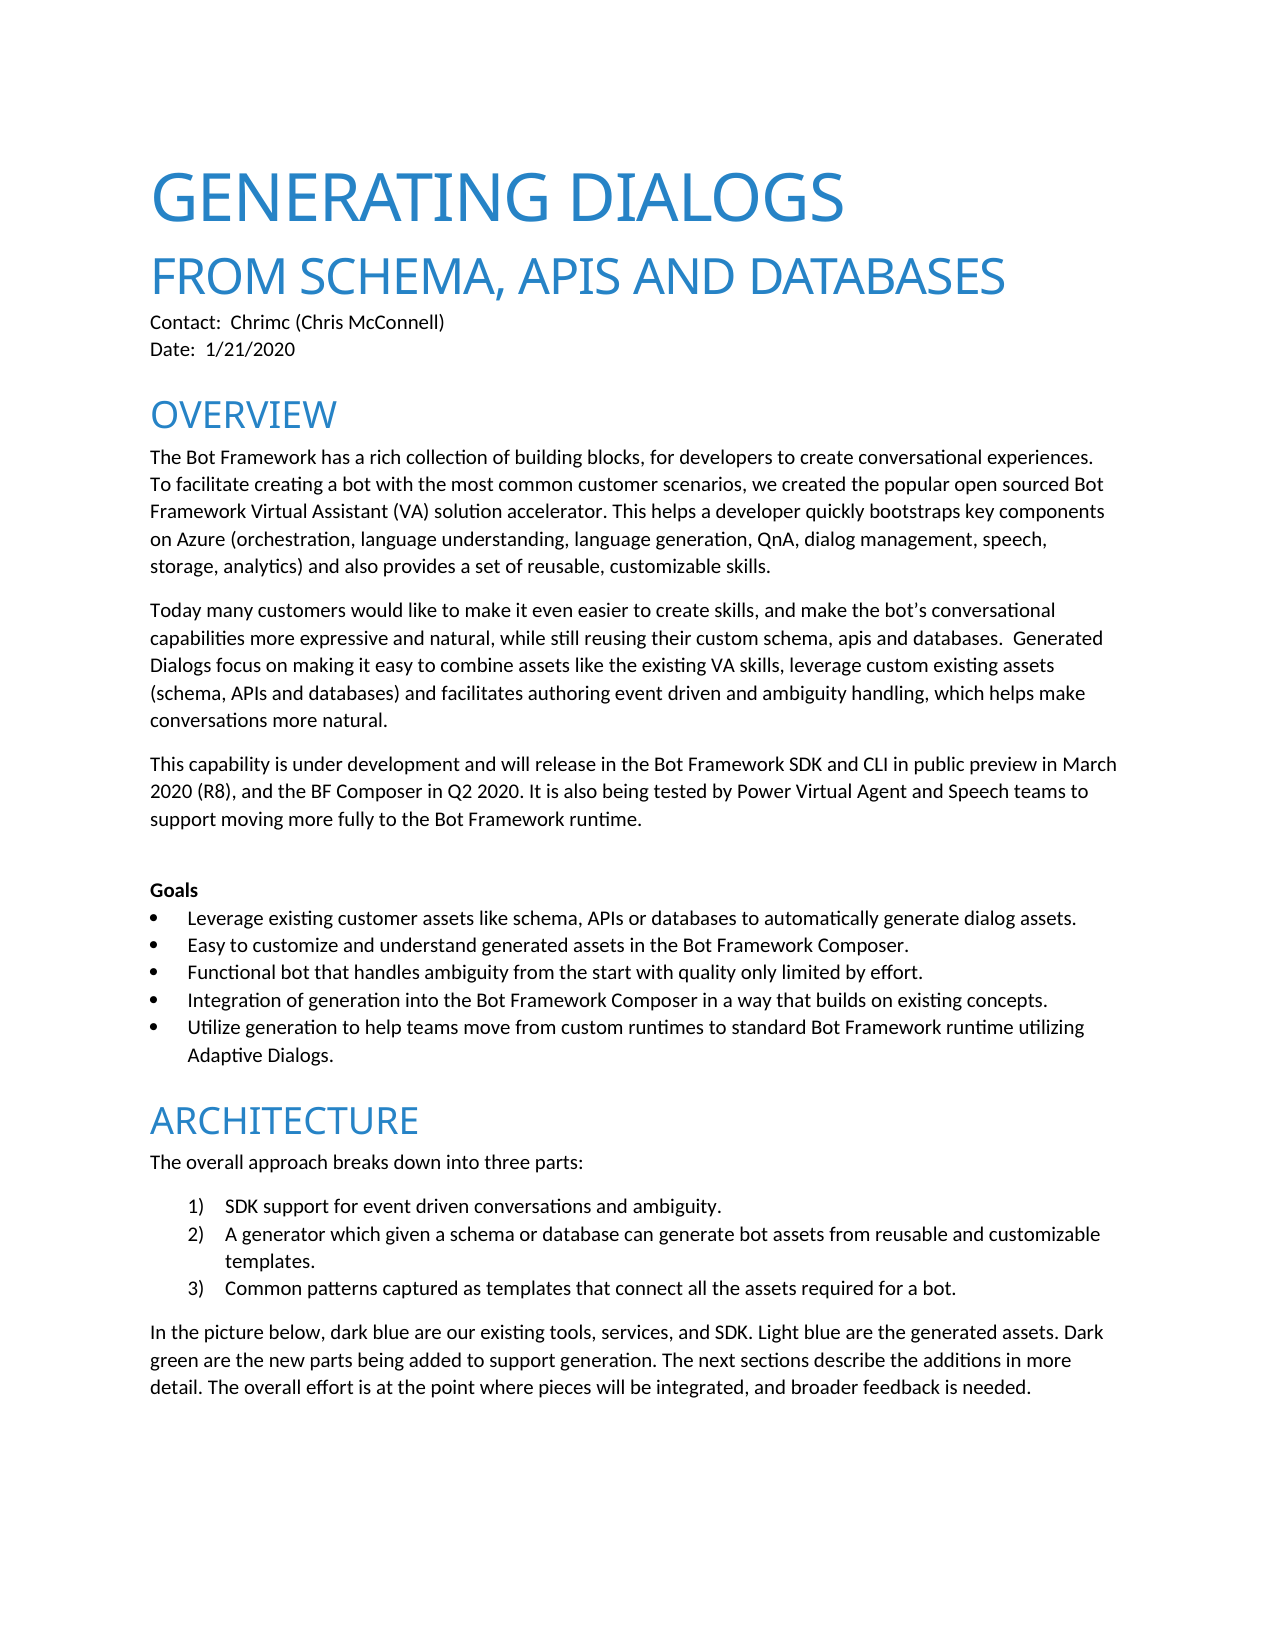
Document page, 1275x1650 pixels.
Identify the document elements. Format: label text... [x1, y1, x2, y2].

subtitle Overview [150, 389, 1125, 440]
list Integration of generation into the Bot Framework Composer in a way that builds on existing concepts. [150, 987, 1125, 1012]
text The overall approach breaks down into three parts: [150, 1149, 1125, 1175]
text In the picture below, dark blue are our existing tools, services, and SDK. Light blue are the generated assets. Dark green are the new parts being added to support generation. The next sections describe the additions in more detail. The overall effort is at the point where pieces will be integrated, and broader feedback is needed. [150, 1319, 1125, 1400]
list Leverage existing customer assets like schema, APIs or databases to automatically generate dialog assets. [150, 905, 1125, 930]
list Easy to customize and understand generated assets in the Bot Framework Composer. [150, 932, 1125, 958]
list SDK support for event driven conversations and ambiguity. [187, 1193, 1125, 1219]
list Utilize generation to help teams move from custom runtimes to standard Bot Framework runtime utilizing Adaptive Dialogs. [150, 1014, 1125, 1067]
text This capability is under development and will release in the Bot Framework SDK and CLI in public preview in March 2020 (R8), and the BF Composer in Q2 2020. It is also being tested by Power Virtual Agent and Speech teams to support moving more fully to the Bot Framework runtime. [150, 751, 1125, 859]
list Common patterns captured as templates that connect all the assets required for a bot. [187, 1276, 1125, 1301]
subtitle Goals [150, 877, 1125, 903]
text Contact: Chrimc (Chris McConnell) Date: 1/21/2020 [150, 309, 1125, 362]
text The Bot Framework has a rich collection of building blocks, for developers to create conversational experiences. To facilitate creating a bot with the most common customer scenarios, we created the popular open sourced Bot Framework Virtual Assistant (VA) solution accelerator. This helps a developer quickly bootstraps key components on Azure (orchestration, language understanding, language generation, QnA, dialog management, speech, storage, analytics) and also provides a set of reusable, customizable skills. [150, 444, 1125, 579]
subtitle Architecture [150, 1094, 1125, 1145]
list Functional bot that handles ambiguity from the start with quality only limited by effort. [150, 959, 1125, 985]
title Generating Dialogs from Schema, APIs and Databases [150, 150, 1125, 309]
list A generator which given a schema or database can generate bot assets from reusable and customizable templates. [187, 1221, 1125, 1273]
text Today many customers would like to make it even easier to create skills, and make the bot’s conversational capabilities more expressive and natural, while still reusing their custom schema, apis and databases. Generated Dialogs focus on making it easy to combine assets like the existing VA skills, leverage custom existing assets (schema, APIs and databases) and facilitates authoring event driven and ambiguity handling, which helps make conversations more natural. [150, 597, 1125, 732]
